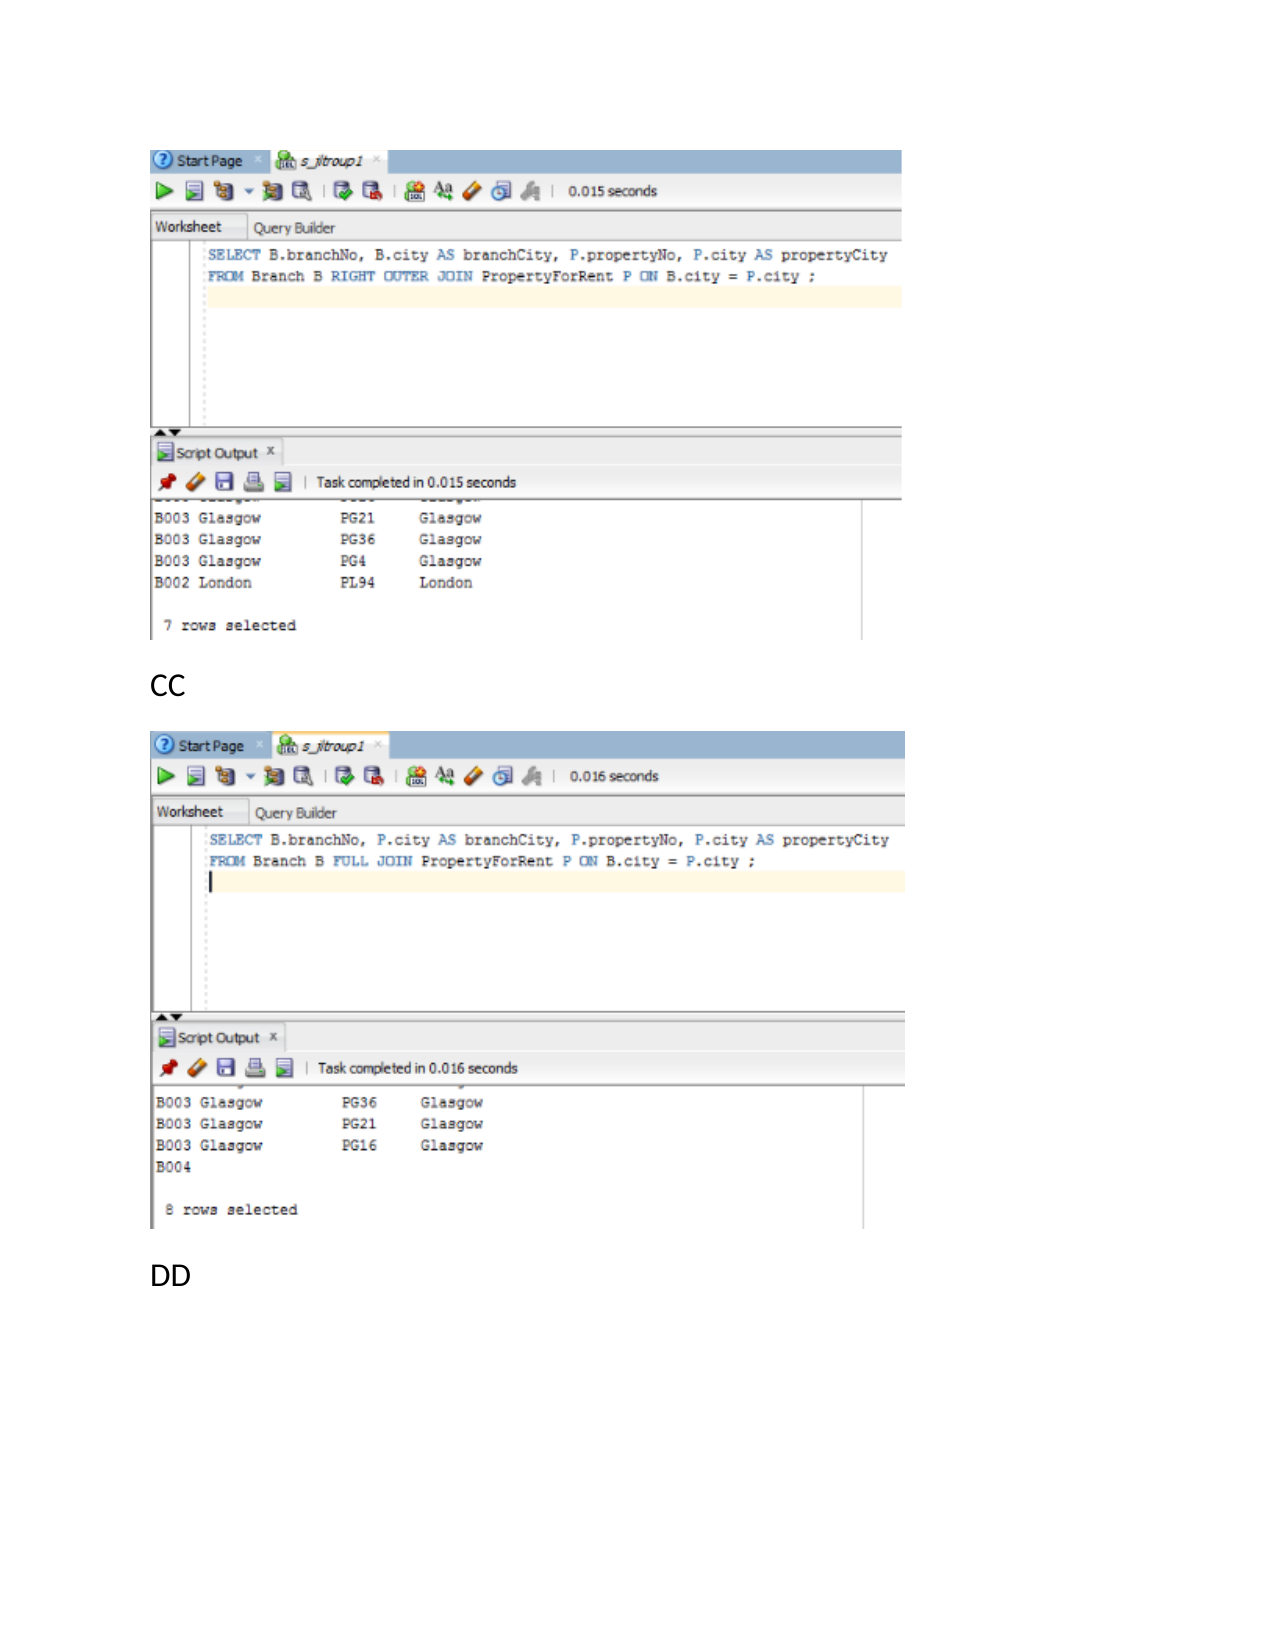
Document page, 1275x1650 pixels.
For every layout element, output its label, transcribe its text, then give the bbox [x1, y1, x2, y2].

picture [150, 150, 902, 640]
text CC [150, 664, 1125, 705]
text DD [150, 1254, 1125, 1294]
picture [150, 731, 905, 1229]
